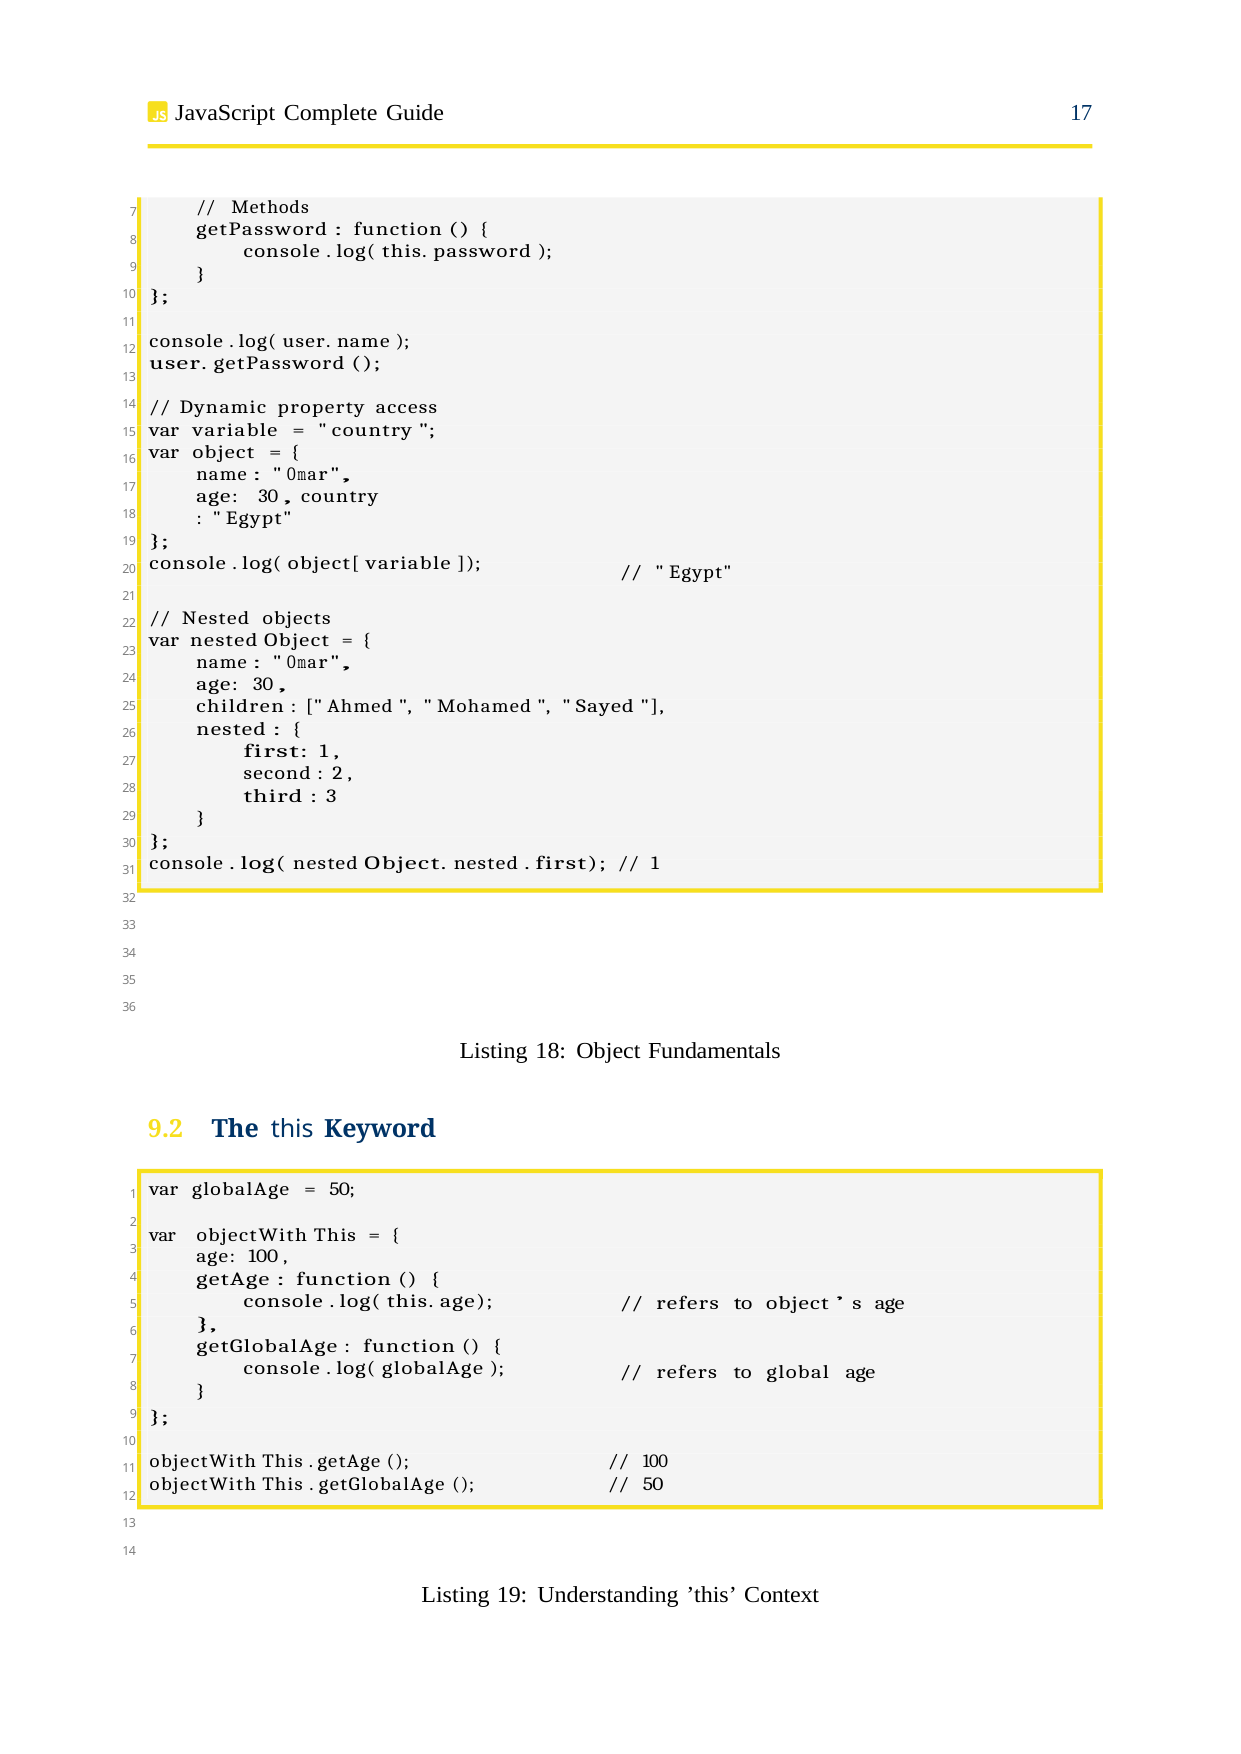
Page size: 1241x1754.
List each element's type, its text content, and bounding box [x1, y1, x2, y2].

subtitle Listing 18: Object Fundamentals [133, 1037, 1107, 1064]
text 14 [122, 395, 137, 412]
text 30 [122, 834, 137, 851]
text 21 [122, 587, 137, 604]
text 29 [122, 807, 137, 824]
text 23 [122, 642, 137, 659]
text 14 [122, 1542, 1107, 1559]
text 20 [122, 560, 137, 577]
text 24 [122, 669, 137, 687]
text 11 [122, 1459, 137, 1477]
text 31 [122, 861, 137, 878]
text 12 [122, 1487, 137, 1504]
text 11 [122, 313, 137, 330]
text 28 [122, 779, 137, 796]
text 10 [122, 286, 137, 303]
text 17 [122, 478, 137, 495]
text 13 [122, 1514, 1107, 1531]
text 36 [122, 998, 1107, 1016]
text 15 [122, 423, 137, 440]
text 12 [122, 341, 137, 358]
text 34 [122, 944, 1107, 961]
text 16 [122, 450, 137, 467]
picture [147, 101, 168, 122]
text 27 [122, 752, 137, 769]
text 18 [122, 505, 137, 522]
text 33 [122, 916, 1107, 933]
text 19 [122, 532, 137, 549]
text 10 [122, 1432, 137, 1449]
subtitle Listing 19: Understanding ’this’ Context [133, 1581, 1107, 1607]
text 32 [122, 889, 1107, 906]
text 13 [122, 368, 137, 385]
text 26 [122, 724, 137, 741]
list The this Keyword [148, 1111, 1107, 1145]
text 35 [122, 971, 1107, 988]
text 22 [122, 614, 137, 632]
text 25 [122, 697, 137, 714]
